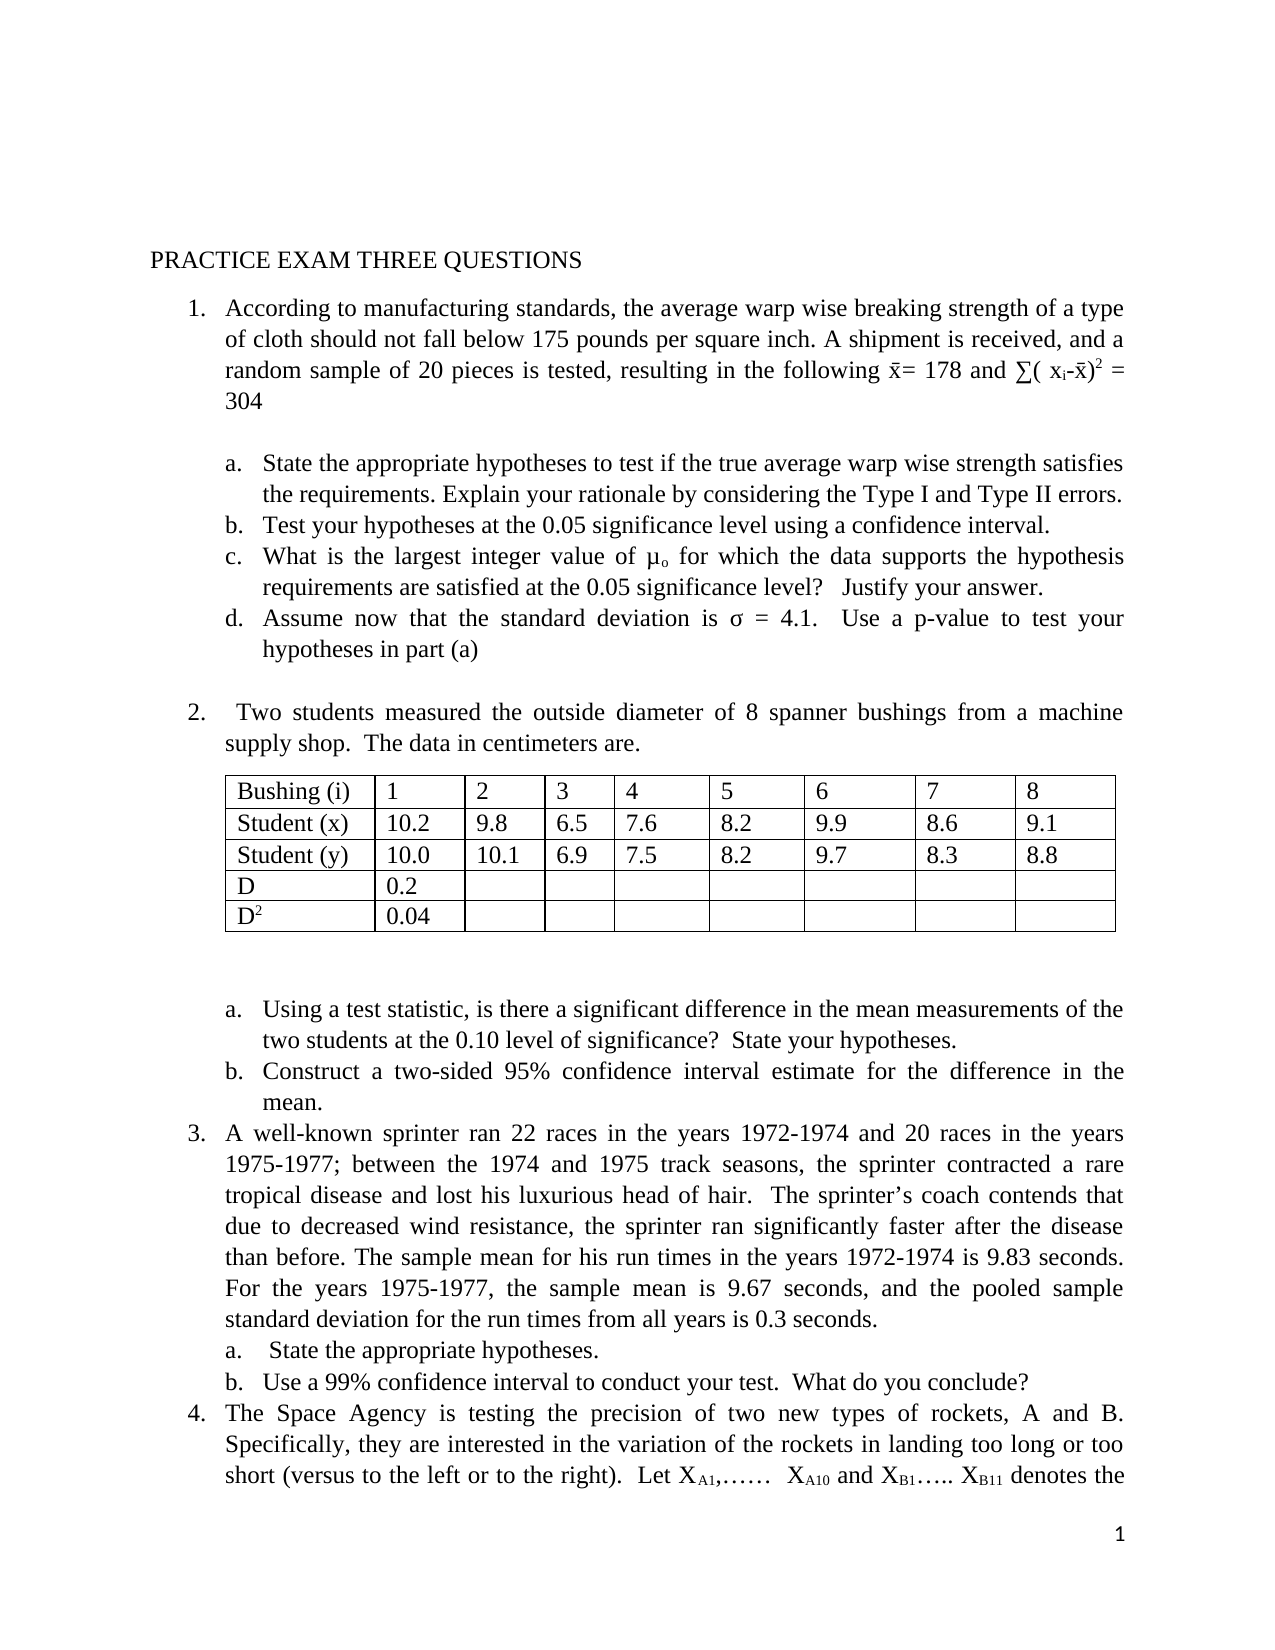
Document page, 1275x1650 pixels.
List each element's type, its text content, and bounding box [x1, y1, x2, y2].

table_cell [546, 871, 614, 900]
table_cell [805, 901, 915, 931]
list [187, 1398, 1125, 1488]
table_cell [546, 901, 614, 931]
list State the appropriate hypotheses. [225, 1336, 1125, 1364]
list Construct a two-sided 95% confidence interval estimate for the difference in the mean. [225, 1056, 1125, 1116]
table_cell [916, 871, 1015, 900]
table_header 5 [710, 776, 804, 807]
table_cell [1016, 871, 1115, 900]
table_cell 10.0 [376, 840, 464, 870]
list State the appropriate hypotheses to test if the true average warp wise strength satisfies the requirements. Explain your rationale by considering the Type I and Type II errors. [225, 448, 1125, 508]
list Assume now that the standard deviation is σ = 4.1. Use a p-value to test your hypotheses in part (a) [225, 603, 1125, 663]
table_cell 7.6 [615, 809, 709, 839]
table_cell D2 [226, 901, 374, 931]
table_cell [710, 871, 804, 900]
table_cell 8.3 [916, 840, 1015, 870]
table_cell [615, 871, 709, 900]
table_header 1 [376, 776, 464, 807]
table_cell 9.9 [805, 809, 915, 839]
table_cell 8.2 [710, 809, 804, 839]
list What is the largest integer value of µo for which the data supports the hypothesis requirements are satisfied at the 0.05 significance level? Justify your answer. [225, 541, 1125, 601]
table_cell 8.8 [1016, 840, 1115, 870]
table_cell [615, 901, 709, 931]
table_cell 6.5 [546, 809, 614, 839]
table_header Bushing (i) [226, 776, 374, 807]
table_cell 8.2 [710, 840, 804, 870]
table_header 8 [1016, 776, 1115, 807]
table_header 4 [615, 776, 709, 807]
table_cell D [226, 871, 374, 900]
table_cell [710, 901, 804, 931]
table_cell 8.6 [916, 809, 1015, 839]
table_header 7 [916, 776, 1015, 807]
table_cell 6.9 [546, 840, 614, 870]
list Two students measured the outside diameter of 8 spanner bushings from a machine supply shop. The data in centimeters are. [187, 697, 1125, 756]
table_cell 9.1 [1016, 809, 1115, 839]
list Using a test statistic, is there a significant difference in the mean measurements of the two students at the 0.10 level of significance? State your hypotheses. [225, 994, 1125, 1054]
table_cell [1016, 901, 1115, 931]
list According to manufacturing standards, the average warp wise breaking strength of a type of cloth should not fall below 175 pounds per square inch. A shipment is received, and a random sample of 20 pieces is tested, resulting in the following x̄= 178 and ∑( xi-x̄)2 = 304 [187, 293, 1125, 415]
list Test your hypotheses at the 0.05 significance level using a confidence interval. [225, 510, 1125, 539]
table_cell Student (y) [226, 840, 374, 870]
table_header 2 [466, 776, 544, 807]
table_cell 0.2 [376, 871, 464, 900]
table_cell [466, 871, 544, 900]
table_cell 9.7 [805, 840, 915, 870]
table_header 6 [805, 776, 915, 807]
table_cell 9.8 [466, 809, 544, 839]
table_cell 10.1 [466, 840, 544, 870]
text PRACTICE EXAM THREE QUESTIONS [150, 245, 1125, 274]
table_cell 7.5 [615, 840, 709, 870]
list Use a 99% confidence interval to conduct your test. What do you conclude? [225, 1367, 1125, 1395]
table_cell [466, 901, 544, 931]
table_cell 10.2 [376, 809, 464, 839]
table_cell Student (x) [226, 809, 374, 839]
table_header 3 [546, 776, 614, 807]
table_cell [805, 871, 915, 900]
table_cell 0.04 [376, 901, 464, 931]
list A well-known sprinter ran 22 races in the years 1972-1974 and 20 races in the years 1975-1977; between the 1974 and 1975 track seasons, the sprinter contracted a rare tropical disease and lost his luxurious head of hair. The sprinter’s coach contends that due to decreased wind resistance, the sprinter ran significantly faster after the disease than before. The sample mean for his run times in the years 1972-1974 is 9.83 seconds. For the years 1975-1977, the sample mean is 9.67 seconds, and the pooled sample standard deviation for the run times from all years is 0.3 seconds. [187, 1118, 1125, 1333]
table_cell [916, 901, 1015, 931]
